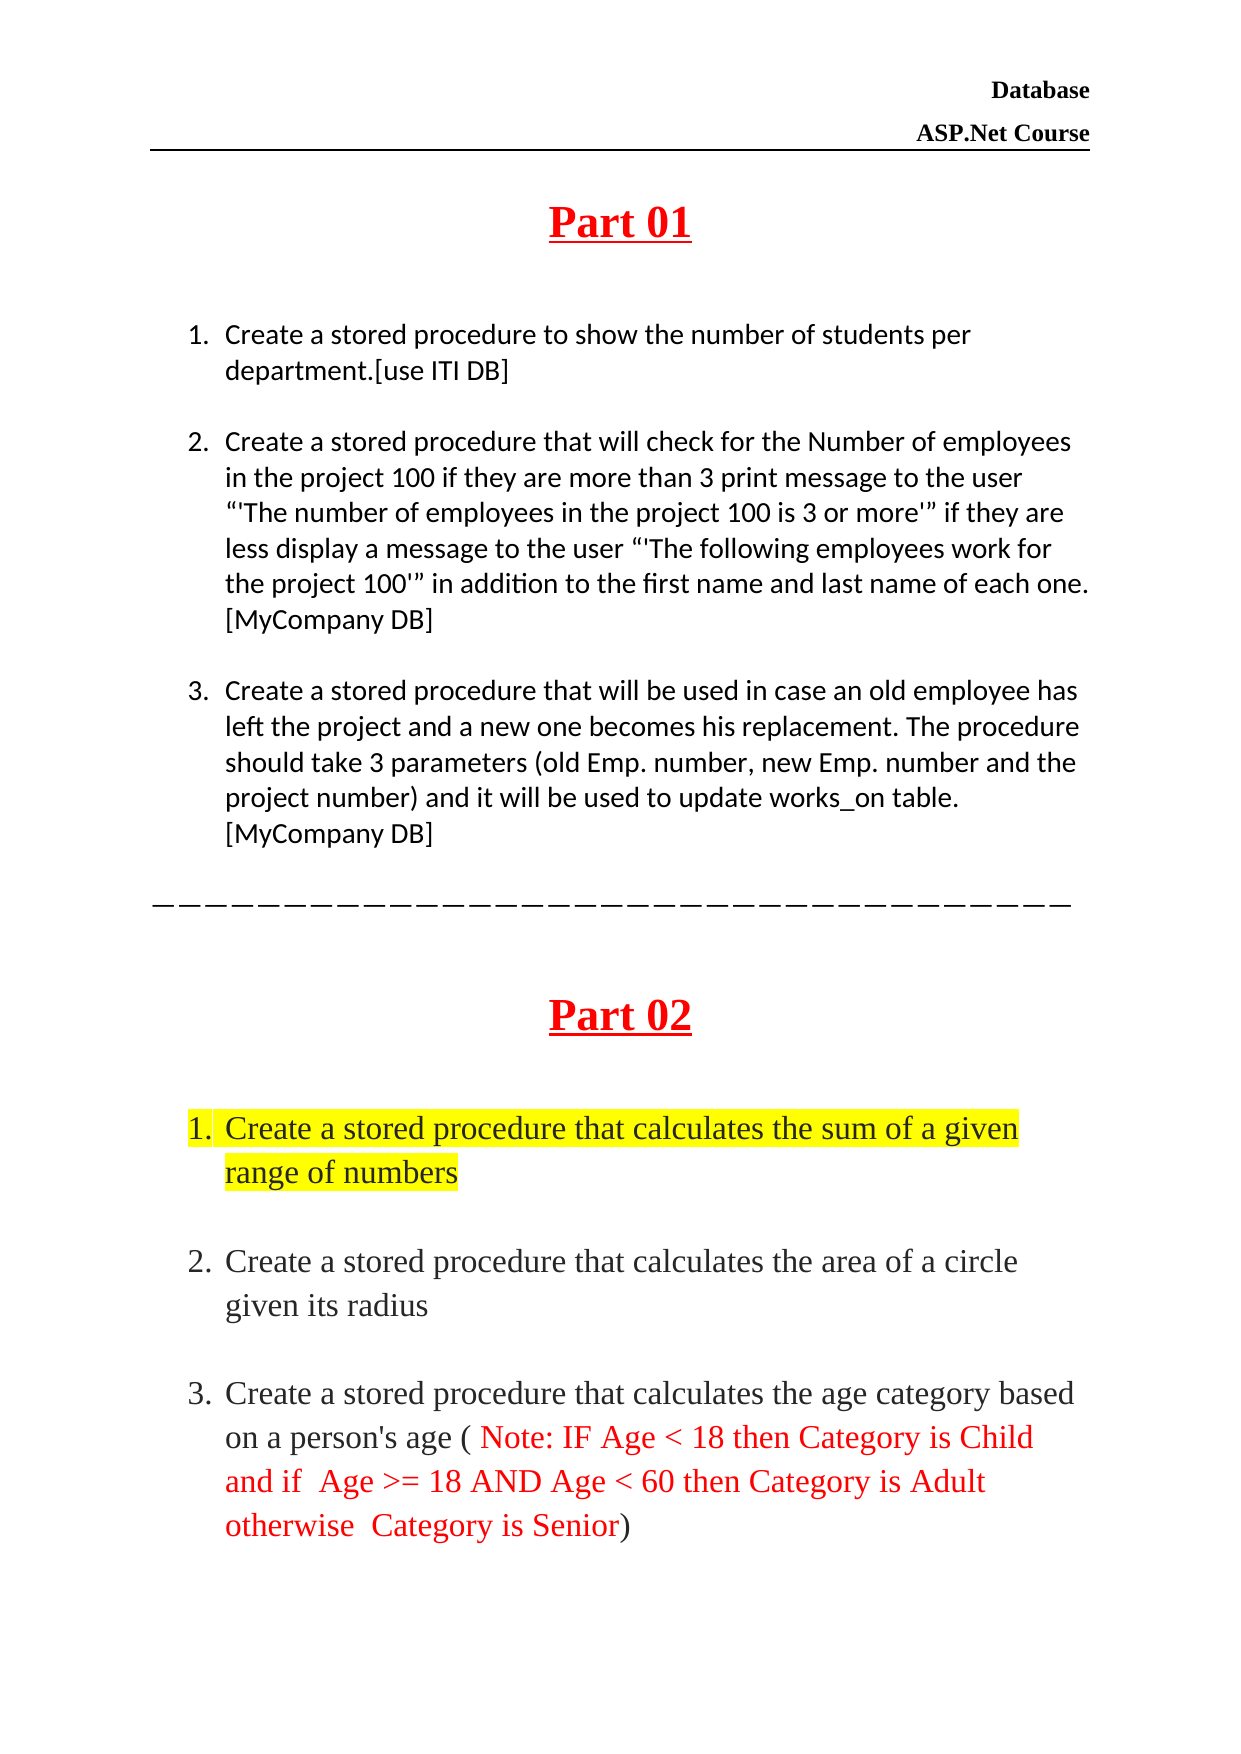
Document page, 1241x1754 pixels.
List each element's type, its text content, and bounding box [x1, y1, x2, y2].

text Part 01 [150, 195, 1090, 248]
list Create a stored procedure that calculates the area of a circle given its radius [187, 1241, 1090, 1323]
text ——————————————————————————————————— [150, 886, 1090, 922]
list Create a stored procedure that calculates the sum of a given range of numbers [187, 1109, 1090, 1191]
list Create a stored procedure that will be used in case an old employee has left the project and a new one becomes his replacement. The procedure should take 3 parameters (old Emp. number, new Emp. number and the project number) and it will be used to update works_on table. [MyCompany DB] [187, 672, 1090, 851]
list Create a stored procedure to show the number of students per department.[use ITI DB] [187, 316, 1090, 387]
list Create a stored procedure that will check for the Number of employees in the project 100 if they are more than 3 print message to the user “'The number of employees in the project 100 is 3 or more'” if they are less display a message to the user “'The following employees work for the project 100'” in addition to the first name and last name of each one. [MyCompany DB] [187, 423, 1090, 637]
list Create a stored procedure that calculates the age category based on a person's age ( Note: IF Age < 18 then Category is Child and if Age >= 18 AND Age < 60 then Category is Adult otherwise Category is Senior) [187, 1373, 1090, 1543]
text Part 02 [150, 988, 1090, 1040]
